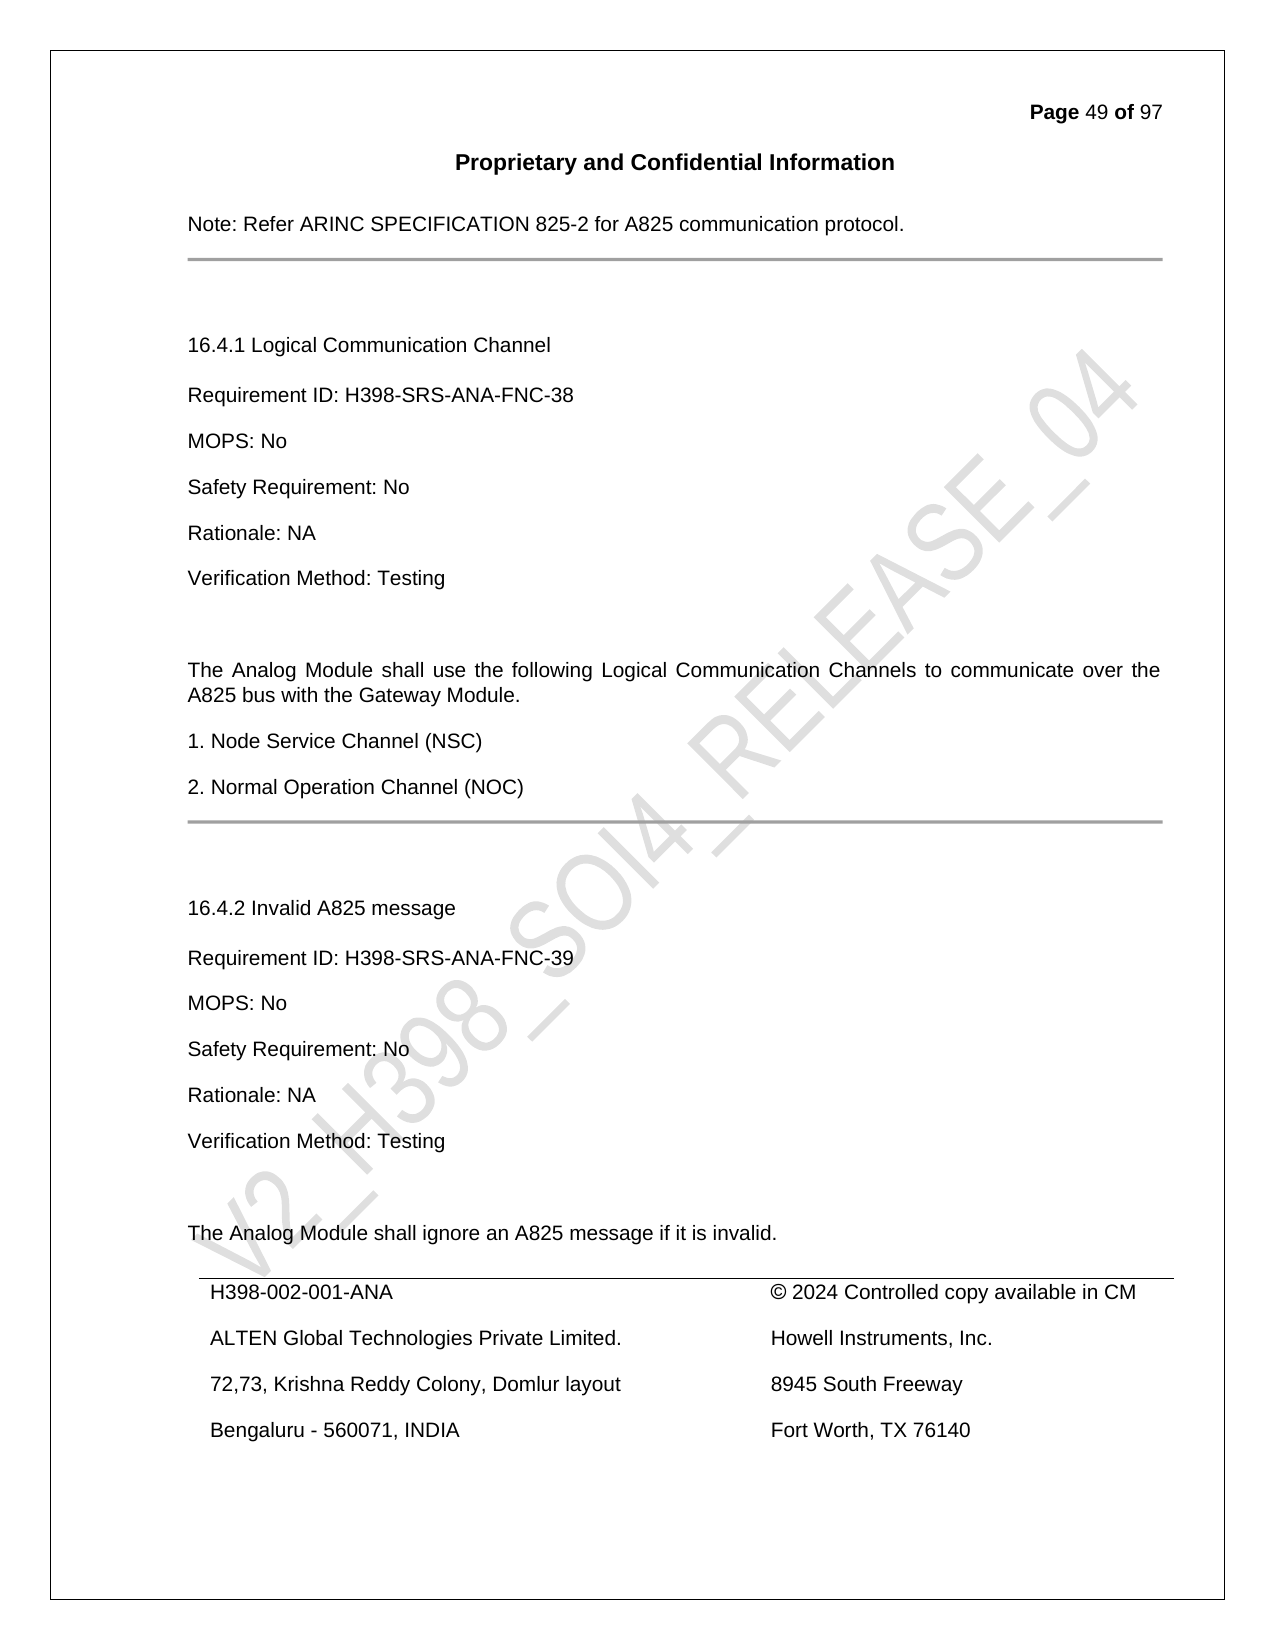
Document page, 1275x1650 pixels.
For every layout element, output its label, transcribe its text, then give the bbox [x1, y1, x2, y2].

text Safety Requirement: No [187, 473, 1162, 498]
text Safety Requirement: No [187, 1036, 1162, 1061]
text Requirement ID: H398-SRS-ANA-FNC-39 [187, 944, 1162, 969]
text 1. Node Service Channel (NSC) [187, 728, 1162, 753]
text The Analog Module shall ignore an A825 message if it is invalid. [187, 1219, 1162, 1244]
text Requirement ID: H398-SRS-ANA-FNC-38 [187, 382, 1162, 407]
text 16.4.1 Logical Communication Channel [187, 332, 1162, 357]
text MOPS: No [187, 990, 1162, 1015]
text Rationale: NA [187, 519, 1162, 544]
text 16.4.2 Invalid A825 message [187, 894, 1162, 919]
text Rationale: NA [187, 1082, 1162, 1107]
text 2. Normal Operation Channel (NOC) [187, 773, 1162, 798]
text Verification Method: Testing [187, 565, 1162, 590]
text MOPS: No [187, 428, 1162, 453]
text The Analog Module shall use the following Logical Communication Channels to communicate over the A825 bus with the Gateway Module. [187, 657, 1162, 707]
text Note: Refer ARINC SPECIFICATION 825-2 for A825 communication protocol. [187, 211, 1162, 236]
text Verification Method: Testing [187, 1128, 1162, 1153]
